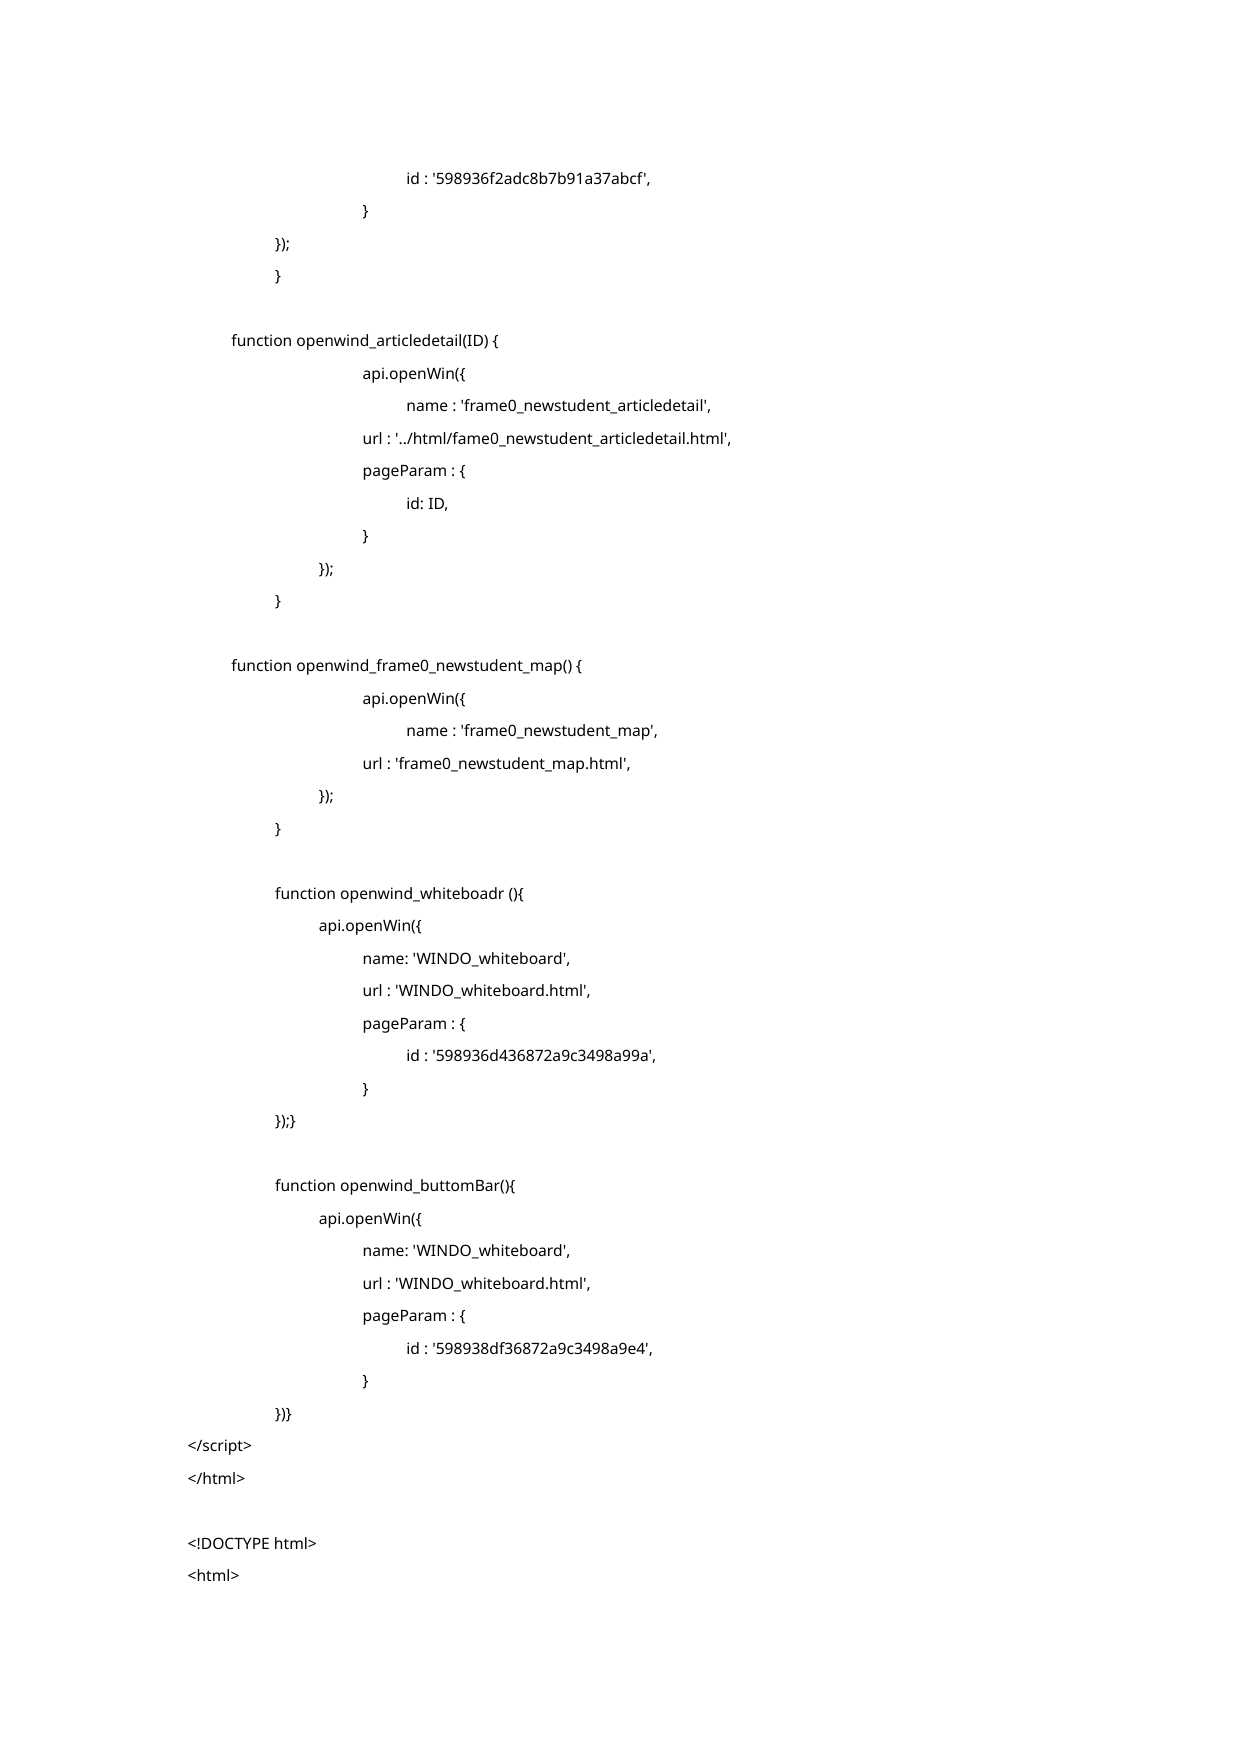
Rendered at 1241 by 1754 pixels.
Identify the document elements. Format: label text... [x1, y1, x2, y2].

text </script> [187, 1429, 1053, 1462]
text }); [187, 552, 1053, 584]
text function openwind_buttomBar(){ [187, 1169, 1053, 1202]
text api.openWin({ [187, 1202, 1053, 1234]
text } [187, 812, 1053, 844]
text id : '598936d436872a9c3498a99a', [187, 1039, 1053, 1072]
text url : '../html/fame0_newstudent_articledetail.html', [187, 422, 1053, 454]
text } [187, 194, 1053, 227]
text } [187, 519, 1053, 552]
text id: ID, [187, 487, 1053, 519]
text name : 'frame0_newstudent_map', [187, 714, 1053, 747]
text api.openWin({ [187, 682, 1053, 714]
text } [187, 1072, 1053, 1104]
text pageParam : { [187, 1299, 1053, 1332]
text function openwind_articledetail(ID) { [187, 324, 1053, 357]
text name : 'frame0_newstudent_articledetail', [187, 389, 1053, 422]
text } [187, 1364, 1053, 1397]
text url : 'WINDO_whiteboard.html', [187, 1267, 1053, 1299]
text id : '598938df36872a9c3498a9e4', [187, 1332, 1053, 1364]
text id : '598936f2adc8b7b91a37abcf', [187, 162, 1053, 194]
text });} [187, 1104, 1053, 1137]
text url : 'frame0_newstudent_map.html', [187, 747, 1053, 779]
text } [187, 584, 1053, 617]
text name: 'WINDO_whiteboard', [187, 1234, 1053, 1267]
text } [187, 259, 1053, 292]
text api.openWin({ [187, 909, 1053, 942]
text </html> [187, 1462, 1053, 1494]
text }); [187, 779, 1053, 812]
text })} [187, 1397, 1053, 1429]
text pageParam : { [187, 454, 1053, 487]
text url : 'WINDO_whiteboard.html', [187, 974, 1053, 1007]
text name: 'WINDO_whiteboard', [187, 942, 1053, 974]
text <html> [187, 1559, 1053, 1592]
text <!DOCTYPE html> [187, 1527, 1053, 1559]
text pageParam : { [187, 1007, 1053, 1039]
text function openwind_frame0_newstudent_map() { [187, 649, 1053, 682]
text function openwind_whiteboadr (){ [187, 877, 1053, 909]
text api.openWin({ [187, 357, 1053, 389]
text }); [187, 227, 1053, 259]
